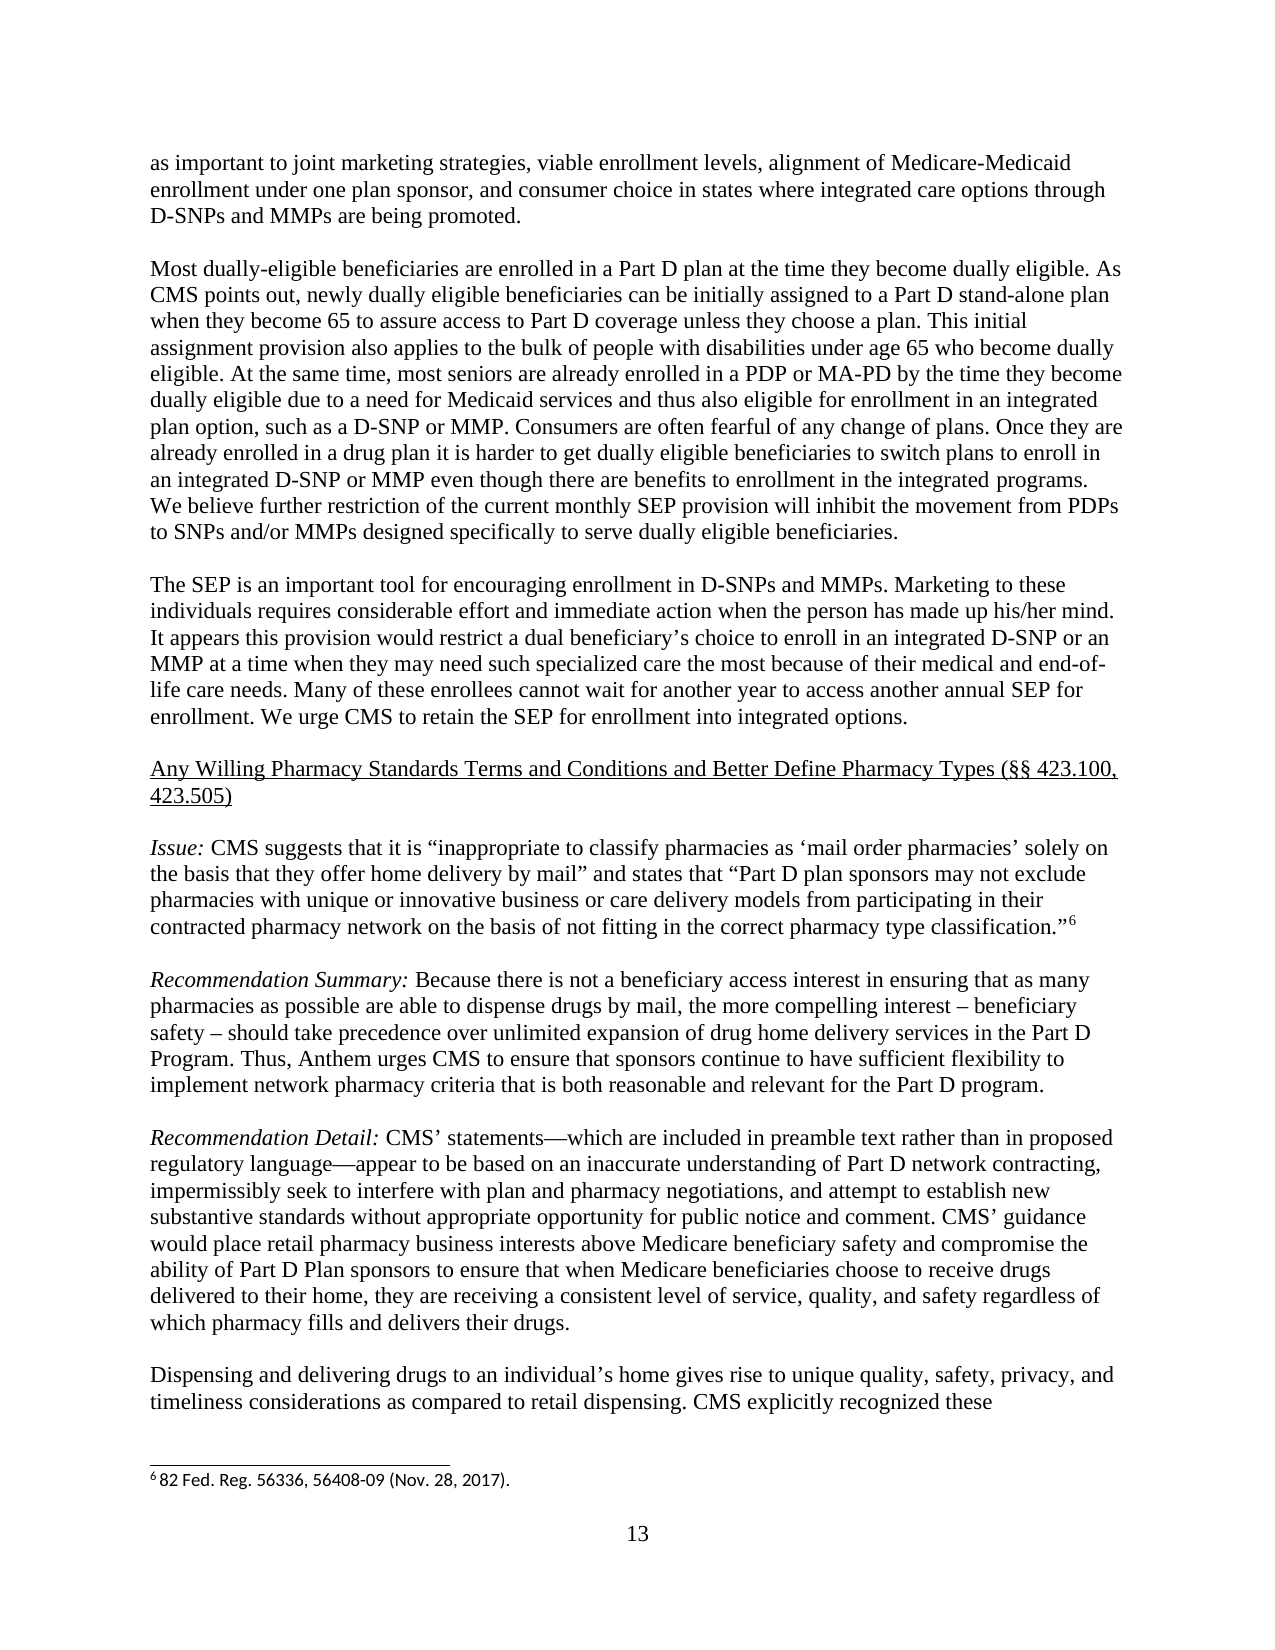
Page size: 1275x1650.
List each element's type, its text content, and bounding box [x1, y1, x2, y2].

text Any Willing Pharmacy Standards Terms and Conditions and Better Define Pharmacy Types (§§ 423.100, 423.505) [150, 755, 1120, 808]
text 6 82 Fed. Reg. 56336, 56408-09 (Nov. 28, 2017). [150, 1468, 1135, 1491]
text Dispensing and delivering drugs to an individual’s home gives rise to unique quality, safety, privacy, and timeliness considerations as compared to retail dispensing. CMS explicitly recognized these [150, 1361, 1117, 1414]
text as important to joint marketing strategies, viable enrollment levels, alignment of Medicare-Medicaid enrollment under one plan sponsor, and consumer choice in states where integrated care options through D-SNPs and MMPs are being promoted. [150, 149, 1107, 228]
text Recommendation Detail: CMS’ statements—which are included in preamble text rather than in proposed regulatory language—appear to be based on an inaccurate understanding of Part D network contracting, impermissibly seek to interfere with plan and pharmacy negotiations, and attempt to establish new substantive standards without appropriate opportunity for public notice and comment. CMS’ guidance would place retail pharmacy business interests above Medicare beneficiary safety and compromise the ability of Part D Plan sponsors to ensure that when Medicare beneficiaries choose to receive drugs delivered to their home, they are receiving a consistent level of service, quality, and safety regardless of which pharmacy fills and delivers their drugs. [150, 1124, 1116, 1335]
text The SEP is an important tool for encouraging enrollment in D-SNPs and MMPs. Marketing to these individuals requires considerable effort and immediate action when the person has made up his/her mind. It appears this provision would restrict a dual beneficiary’s choice to enroll in an integrated D-SNP or an MMP at a time when they may need such specialized care the most because of their medical and end-of- life care needs. Many of these enrollees cannot wait for another year to access another annual SEP for enrollment. We urge CMS to retain the SEP for enrollment into integrated options. [150, 571, 1117, 729]
text Most dually-eligible beneficiaries are enrolled in a Part D plan at the time they become dually eligible. As CMS points out, newly dually eligible beneficiaries can be initially assigned to a Part D stand-alone plan when they become 65 to assure access to Part D coverage unless they choose a plan. This initial assignment provision also applies to the bulk of people with disabilities under age 65 who become dually eligible. At the same time, most seniors are already enrolled in a PDP or MA-PD by the time they become dually eligible due to a need for Medicaid services and thus also eligible for enrollment in an integrated plan option, such as a D-SNP or MMP. Consumers are often fearful of any change of plans. Once they are already enrolled in a drug plan it is harder to get dually eligible beneficiaries to switch plans to enroll in an integrated D-SNP or MMP even though there are benefits to enrollment in the integrated programs. [150, 255, 1124, 492]
text We believe further restriction of the current monthly SEP provision will inhibit the movement from PDPs to SNPs and/or MMPs designed specifically to serve dually eligible beneficiaries. [150, 492, 1125, 545]
text Recommendation Summary: Because there is not a beneficiary access interest in ensuring that as many pharmacies as possible are able to dispense drugs by mail, the more compelling interest – beneficiary safety – should take precedence over unlimited expansion of drug home delivery services in the Part D Program. Thus, Anthem urges CMS to ensure that sponsors continue to have sufficient flexibility to implement network pharmacy criteria that is both reasonable and relevant for the Part D program. [150, 966, 1094, 1098]
text Issue: CMS suggests that it is “inappropriate to classify pharmacies as ‘mail order pharmacies’ solely on the basis that they offer home delivery by mail” and states that “Part D plan sponsors may not exclude pharmacies with unique or innovative business or care delivery models from participating in their contracted pharmacy network on the basis of not fitting in the correct pharmacy type classification.”6 [150, 834, 1120, 939]
